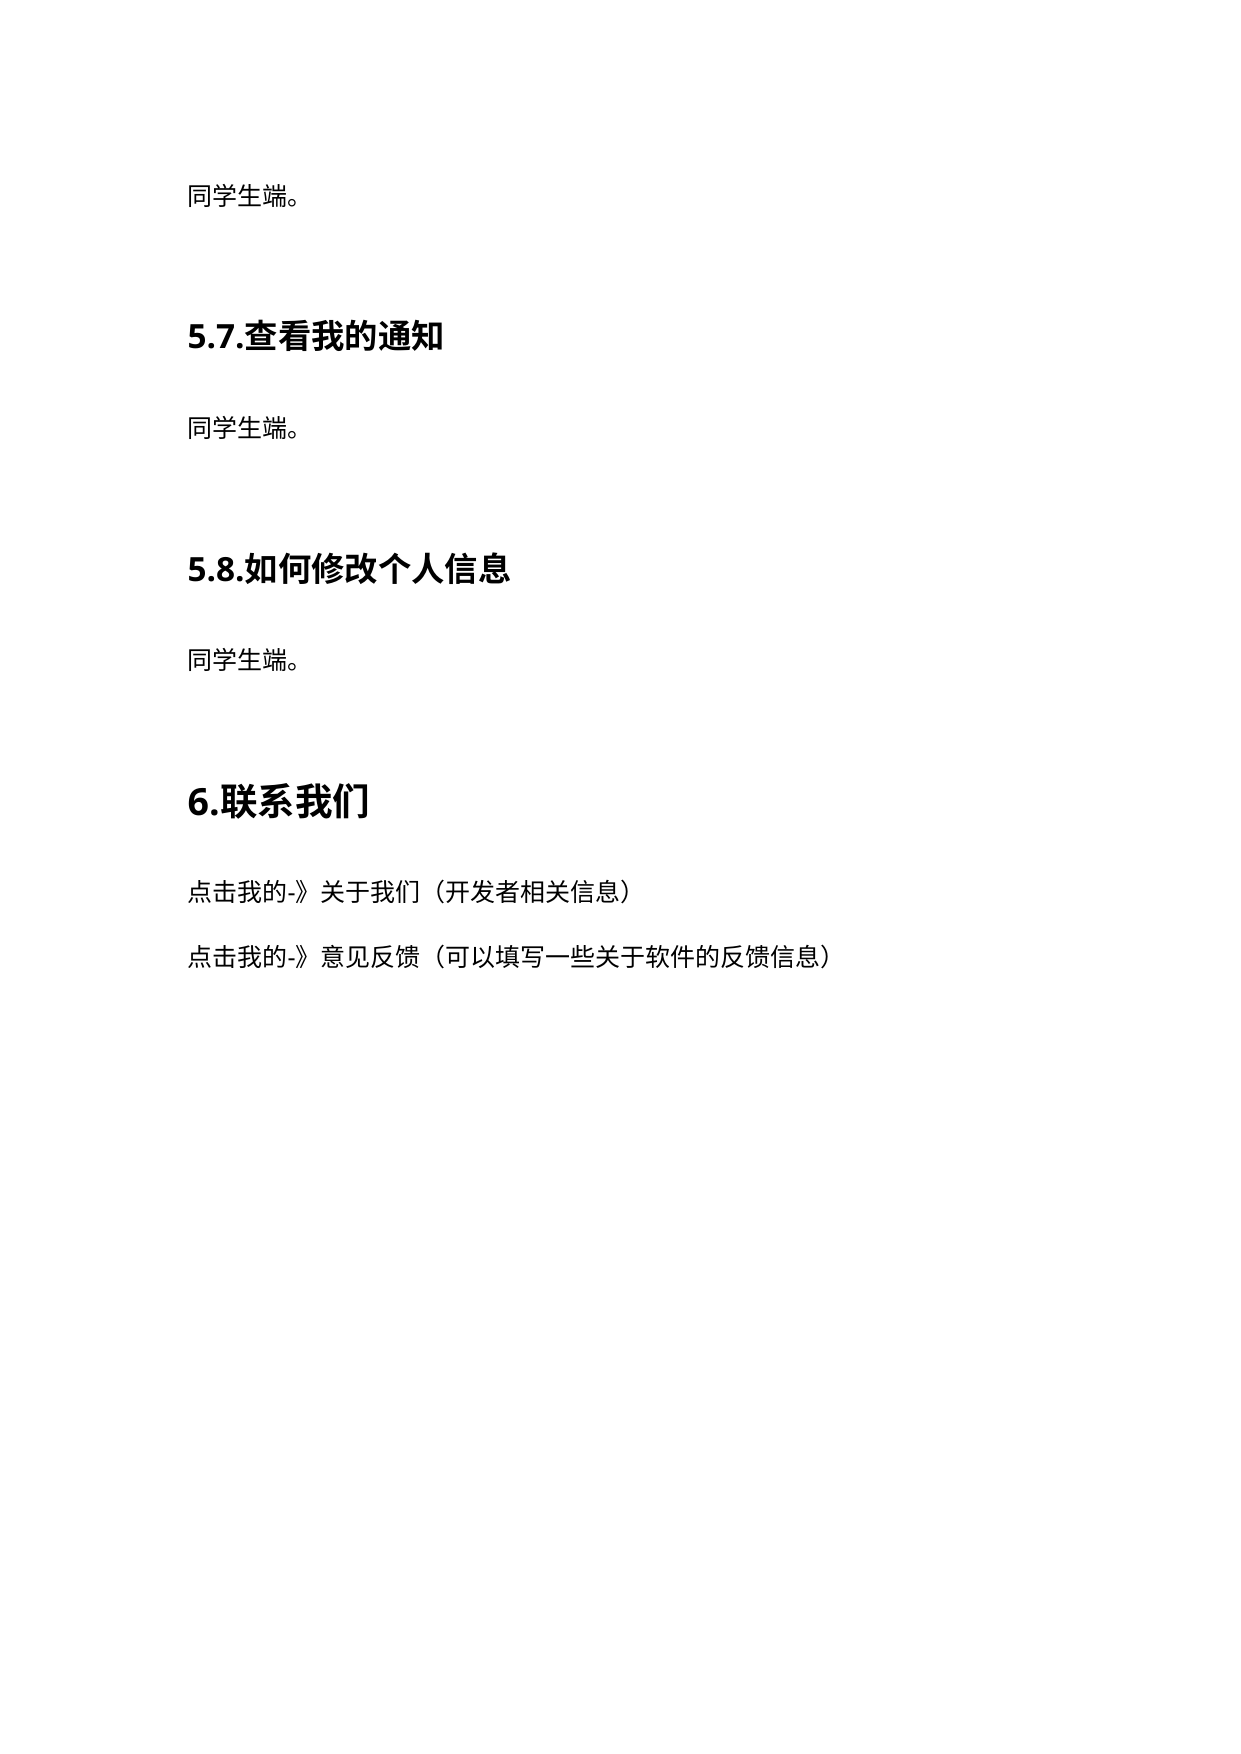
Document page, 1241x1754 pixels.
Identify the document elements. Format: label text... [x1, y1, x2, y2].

text 点击我的-》意见反馈（可以填写一些关于软件的反馈信息） [187, 923, 1053, 988]
text 点击我的-》关于我们（开发者相关信息） [187, 858, 1053, 923]
text 6.联系我们 [187, 766, 1053, 831]
text 同学生端。 [187, 626, 1053, 691]
text 同学生端。 [187, 162, 1053, 227]
text 5.8.如何修改个人信息 [187, 534, 1053, 599]
text 同学生端。 [187, 394, 1053, 459]
text 5.7.查看我的通知 [187, 302, 1053, 367]
